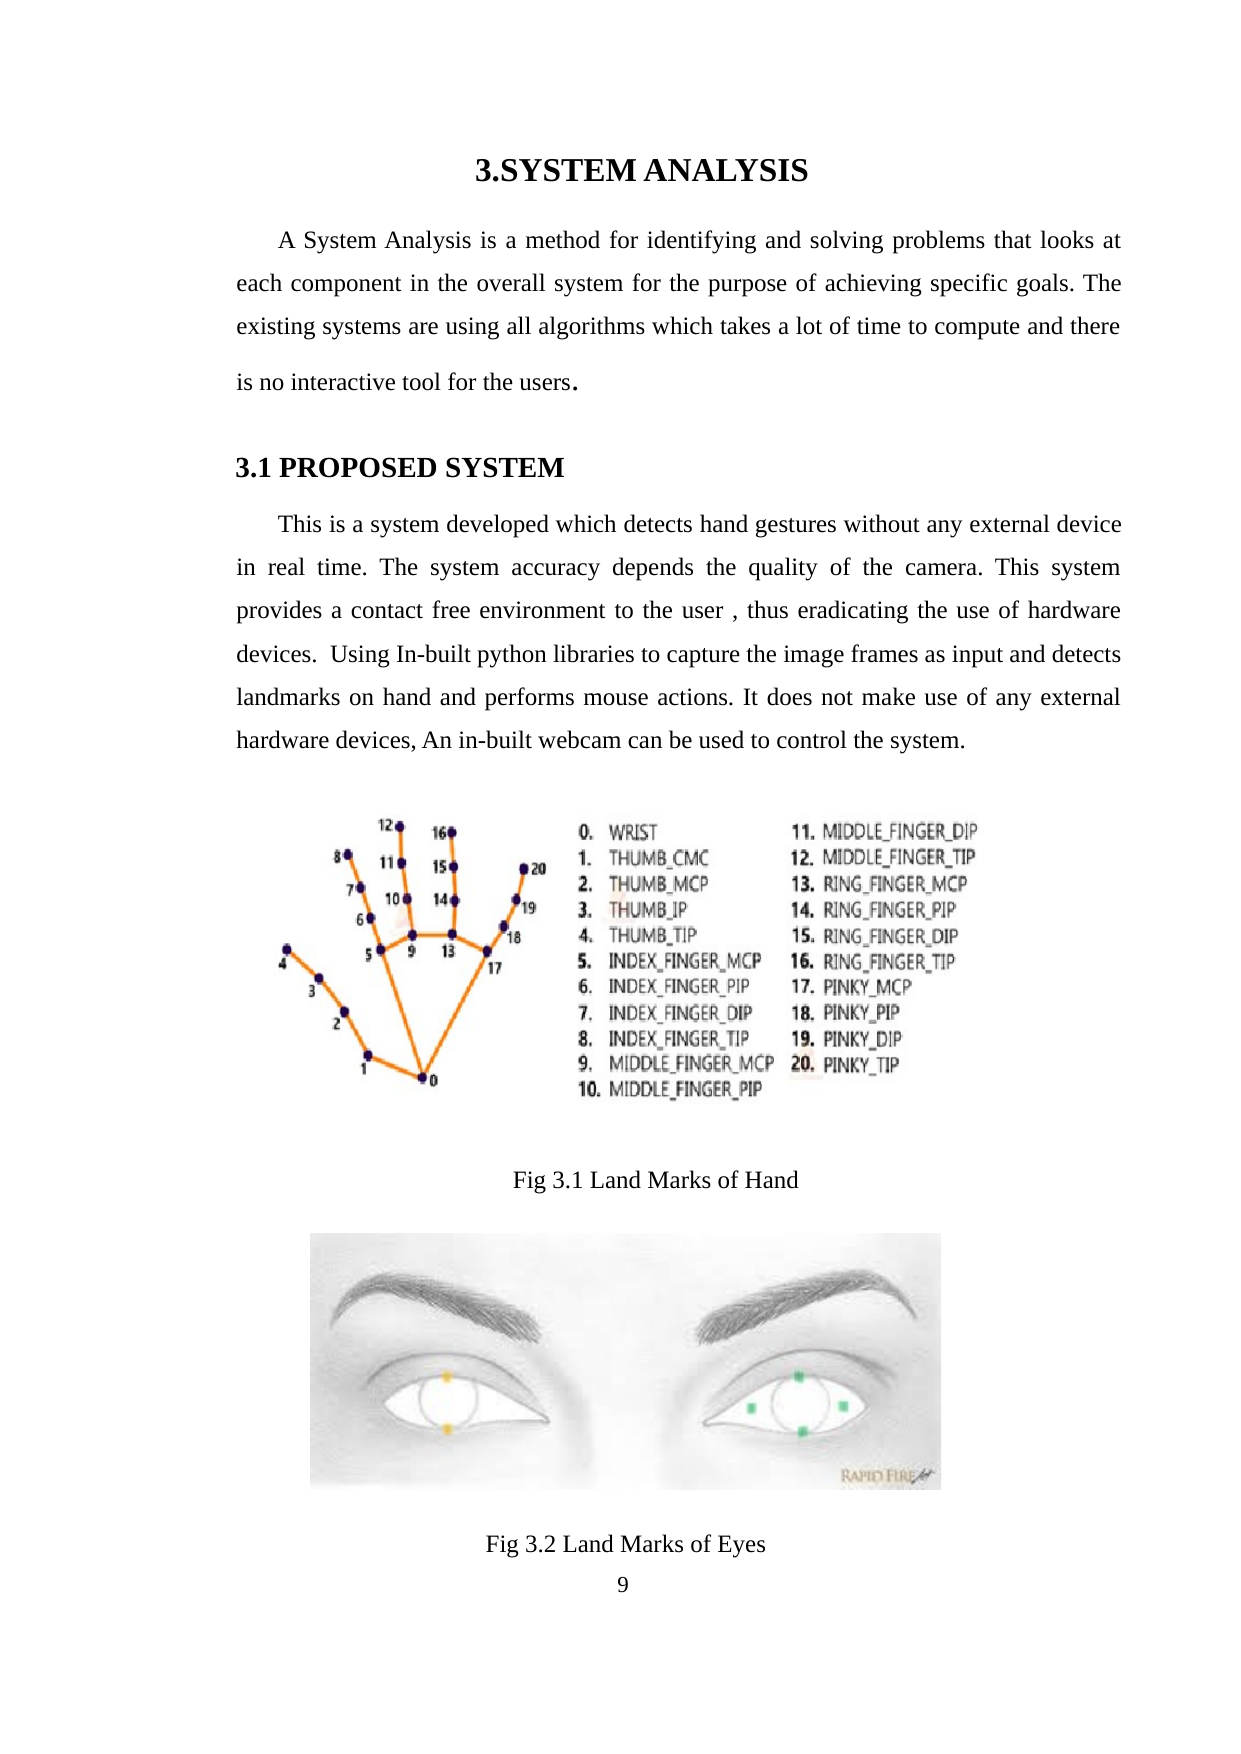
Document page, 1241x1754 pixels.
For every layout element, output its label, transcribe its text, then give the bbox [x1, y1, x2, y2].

picture [265, 793, 991, 1126]
picture [310, 1233, 942, 1490]
text This is a system developed which detects hand gestures without any external device in real time. The system accuracy depends the quality of the camera. This system provides a contact free environment to the user , thus eradicating the use of hardware devices. Using In-built python libraries to capture the image frames as input and detects landmarks on hand and performs mouse actions. It does not make use of any external hardware devices, An in-built webcam can be used to control the system. [236, 509, 1122, 754]
subtitle 3.SYSTEM ANALYSIS [132, 150, 1152, 188]
subtitle A System Analysis is a method for identifying and solving problems that looks at each component in the overall system for the purpose of achieving specific goals. The existing systems are using all algorithms which takes a lot of time to compute and there is no interactive tool for the users. [236, 225, 1122, 397]
text Fig 3.1 Land Marks of Hand [181, 1165, 1088, 1194]
text 3.1 PROPOSED SYSTEM [235, 450, 1122, 483]
text Fig 3.2 Land Marks of Eyes [162, 1529, 1088, 1557]
